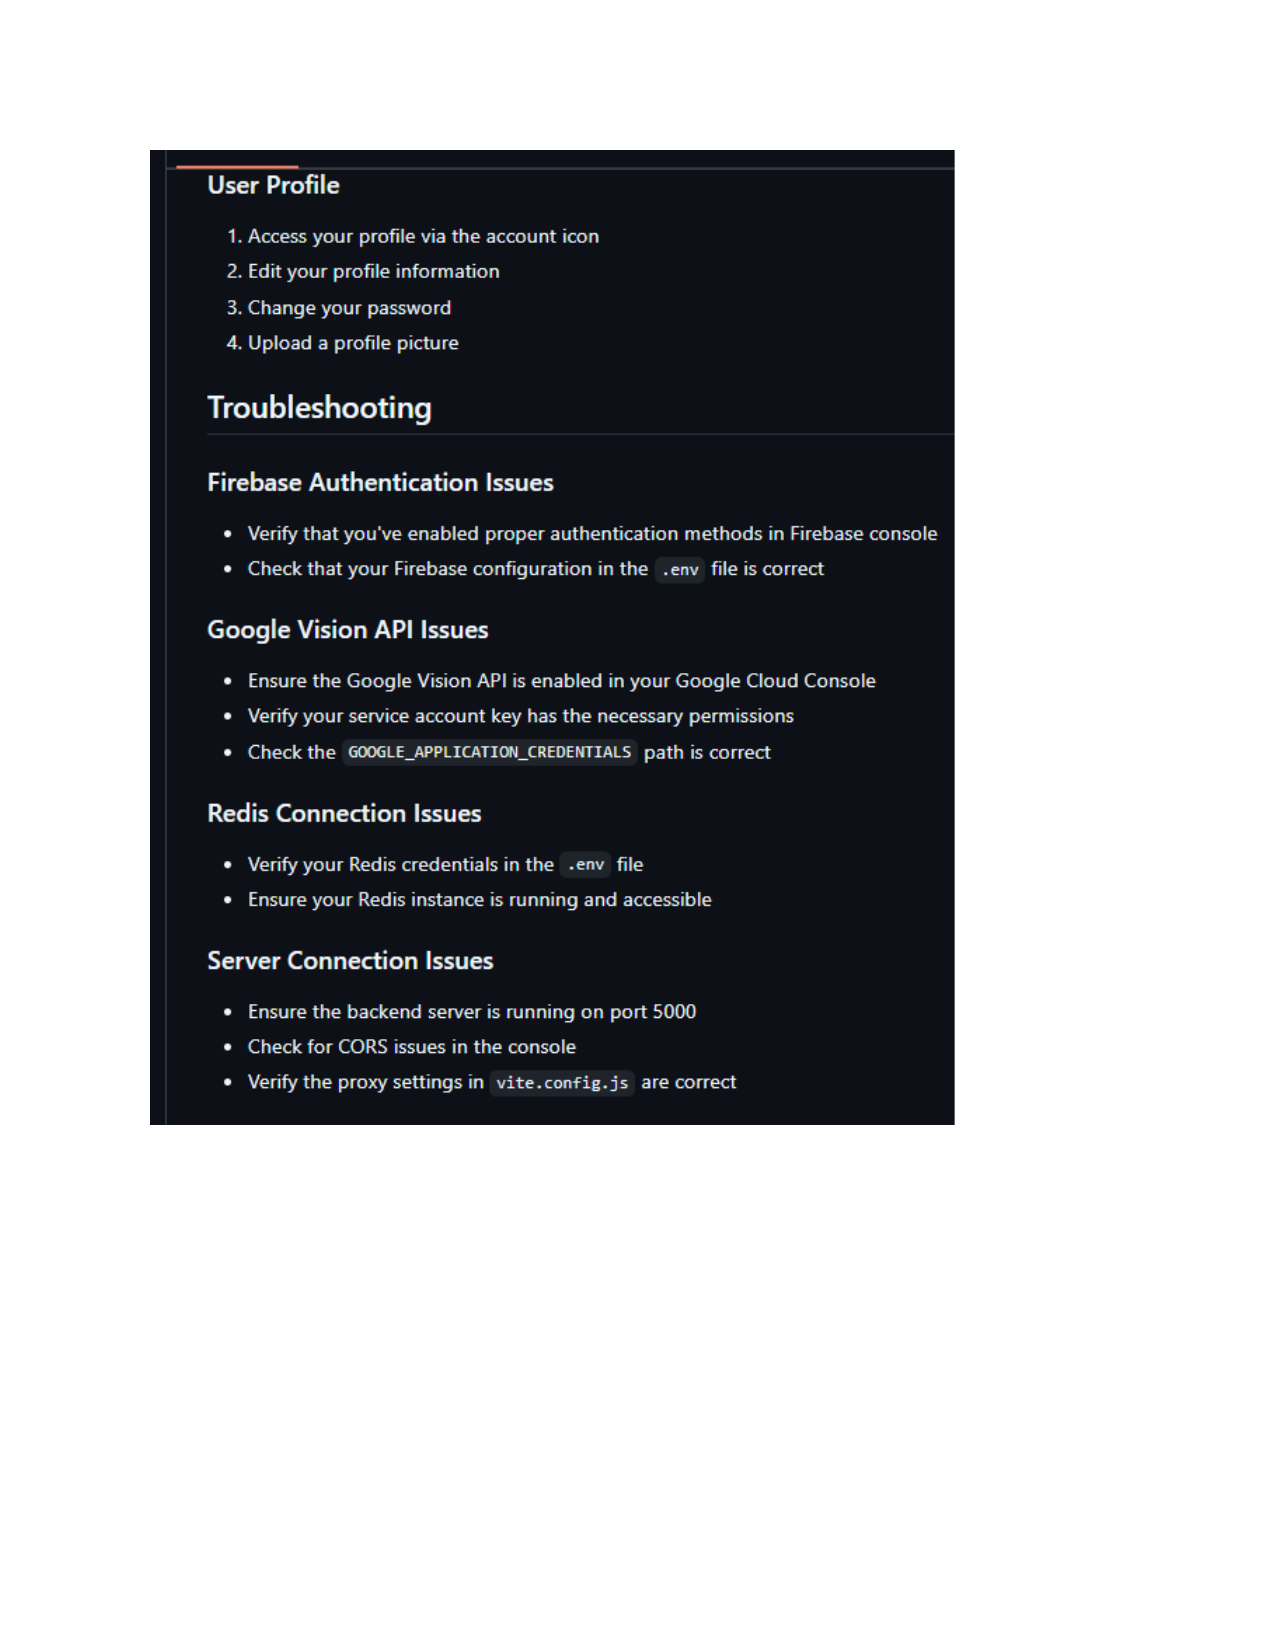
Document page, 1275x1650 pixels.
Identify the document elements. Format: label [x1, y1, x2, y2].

picture [150, 150, 955, 1125]
